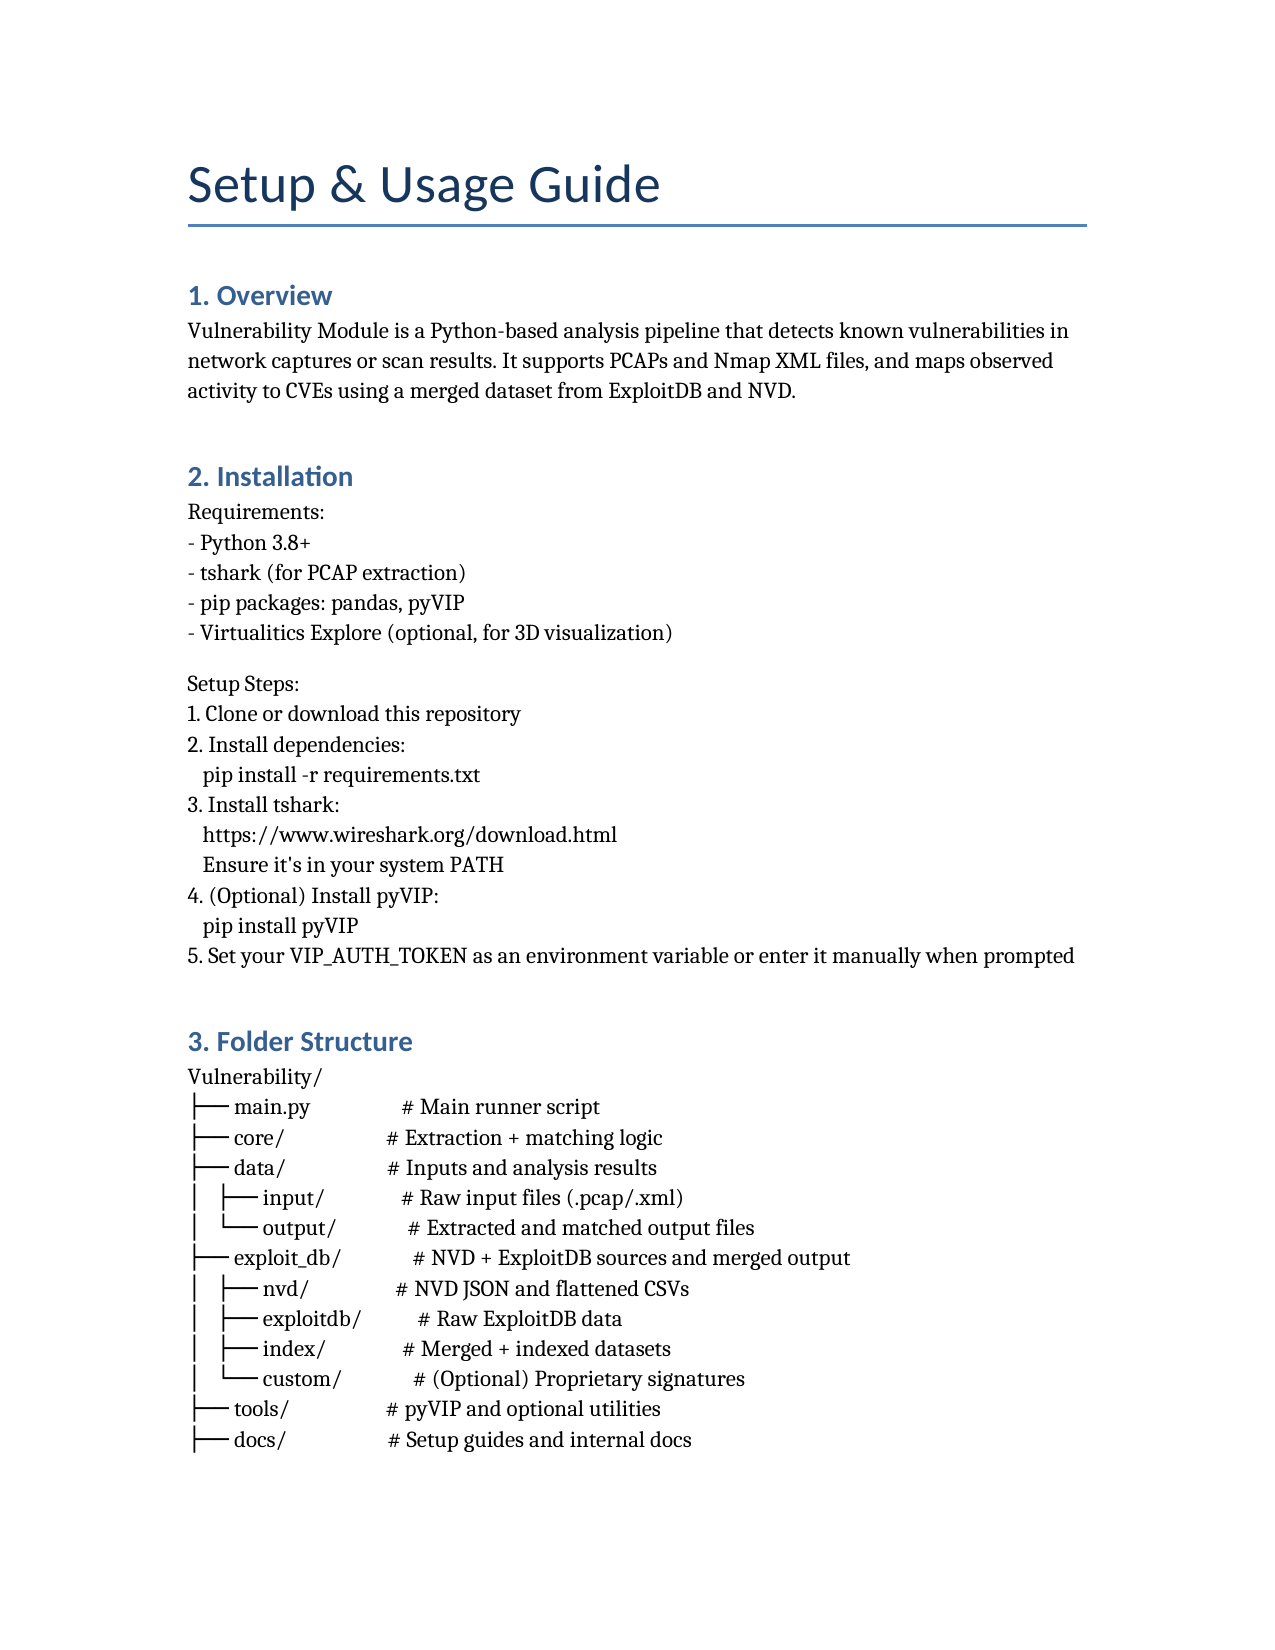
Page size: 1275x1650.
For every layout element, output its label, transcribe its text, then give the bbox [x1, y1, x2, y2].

subtitle 3. Folder Structure [187, 1023, 1087, 1059]
text Requirements: - Python 3.8+ - tshark (for PCAP extraction) - pip packages: pandas, pyVIP - Virtualitics Explore (optional, for 3D visualization) [187, 499, 1087, 646]
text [187, 1064, 1087, 1453]
title Setup & Usage Guide [187, 150, 1087, 227]
text Vulnerability Module is a Python-based analysis pipeline that detects known vulnerabilities in network captures or scan results. It supports PCAPs and Nmap XML files, and maps observed activity to CVEs using a merged dataset from ExploitDB and NVD. [187, 317, 1087, 404]
subtitle 1. Overview [187, 277, 1087, 312]
text Setup Steps: 1. Clone or download this repository 2. Install dependencies: pip install -r requirements.txt 3. Install tshark: https://www.wireshark.org/download.html Ensure it's in your system PATH 4. (Optional) Install pyVIP: pip install pyVIP 5. Set your VIP_AUTH_TOKEN as an environment variable or enter it manually when prompted [187, 671, 1087, 969]
subtitle 2. Installation [187, 458, 1087, 494]
